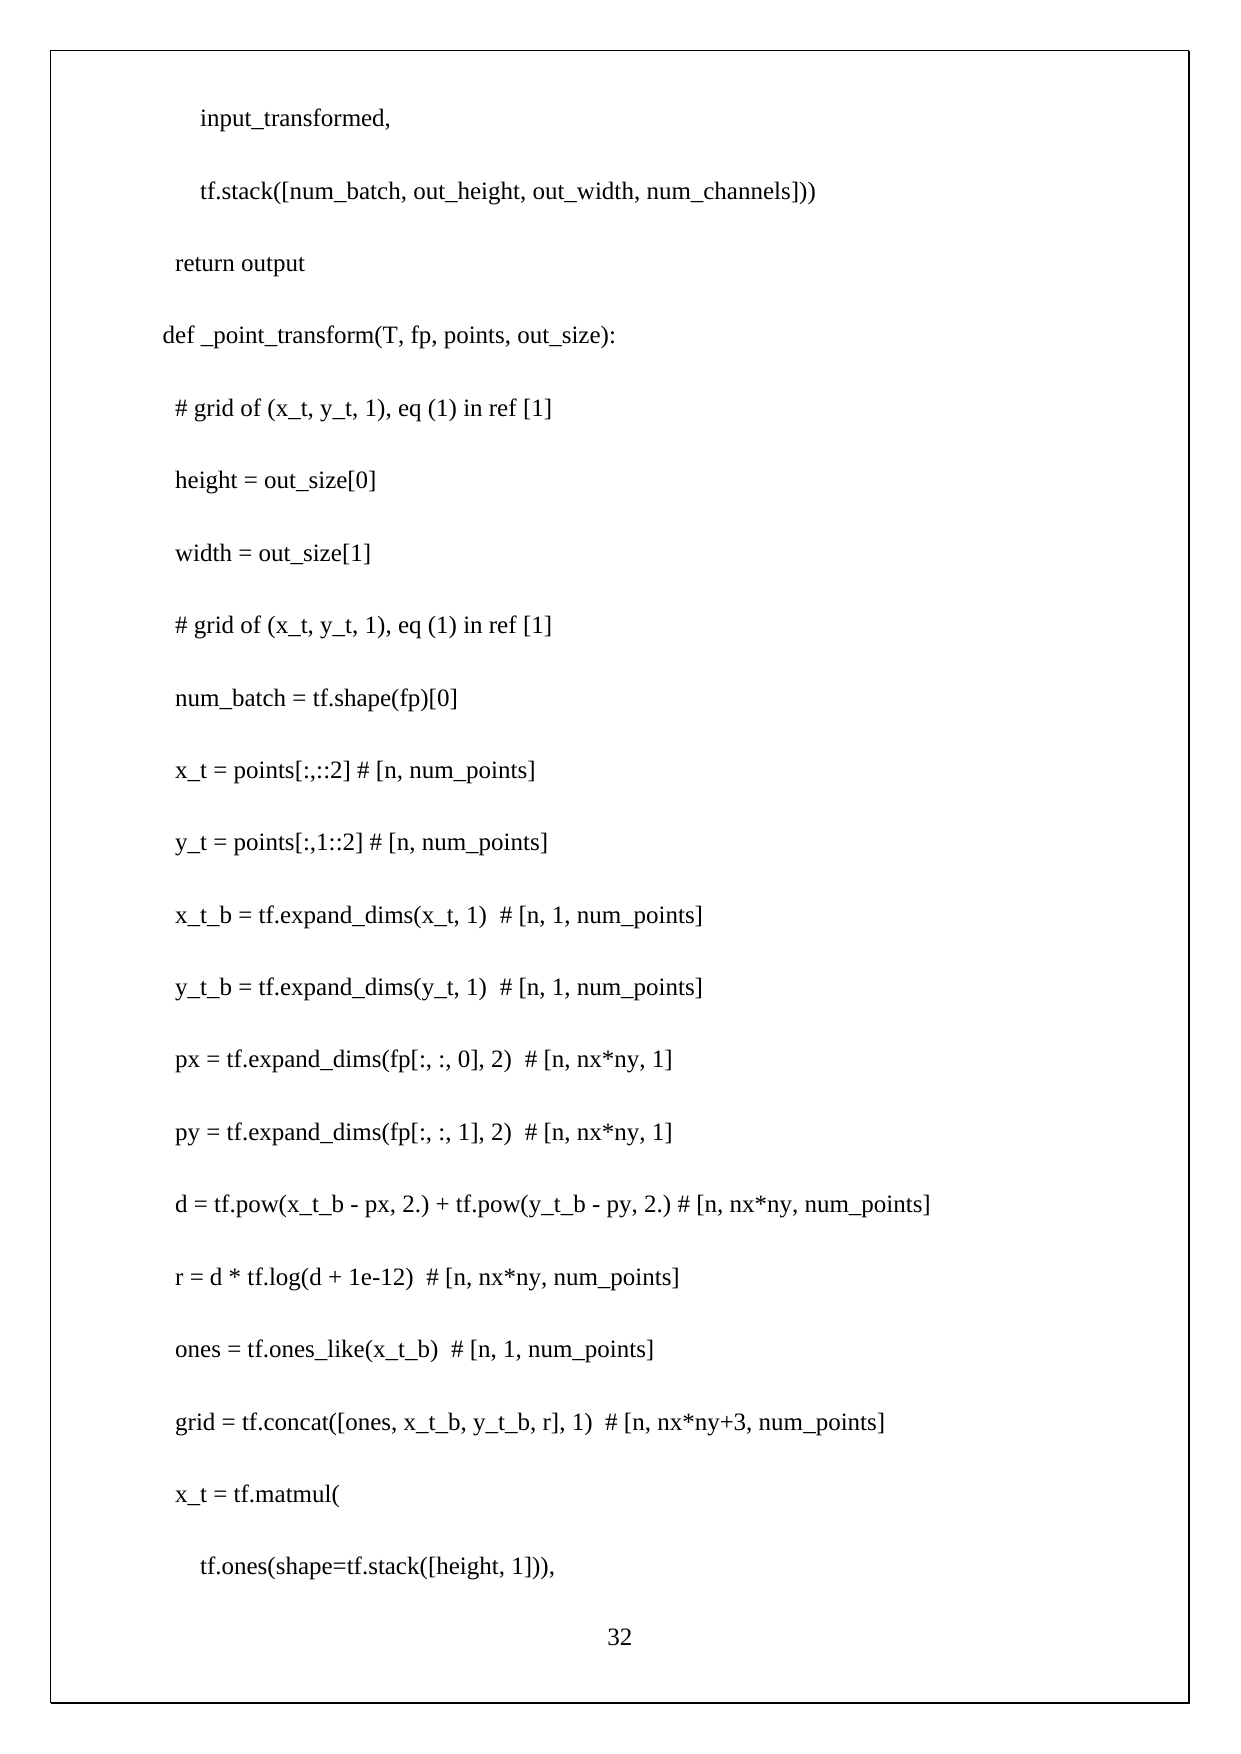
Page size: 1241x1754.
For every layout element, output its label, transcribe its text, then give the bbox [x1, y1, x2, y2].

text r = d * tf.log(d + 1e-12) # [n, nx*ny, num_points] [150, 1262, 1089, 1291]
text num_batch = tf.shape(fp)[0] [150, 683, 1089, 711]
text x_t = points[:,::2] # [n, num_points] [150, 755, 1089, 784]
text height = out_size[0] [150, 465, 1089, 494]
text input_transformed, [150, 103, 1089, 132]
text tf.ones(shape=tf.stack([height, 1])), [150, 1551, 1089, 1580]
text def _point_transform(T, fp, points, out_size): [150, 321, 1089, 349]
text px = tf.expand_dims(fp[:, :, 0], 2) # [n, nx*ny, 1] [150, 1044, 1089, 1073]
text y_t_b = tf.expand_dims(y_t, 1) # [n, 1, num_points] [150, 972, 1089, 1001]
text # grid of (x_t, y_t, 1), eq (1) in ref [1] [150, 393, 1089, 422]
text x_t_b = tf.expand_dims(x_t, 1) # [n, 1, num_points] [150, 900, 1089, 928]
text grid = tf.concat([ones, x_t_b, y_t_b, r], 1) # [n, nx*ny+3, num_points] [150, 1407, 1089, 1435]
text py = tf.expand_dims(fp[:, :, 1], 2) # [n, nx*ny, 1] [150, 1117, 1089, 1146]
text y_t = points[:,1::2] # [n, num_points] [150, 827, 1089, 856]
text # grid of (x_t, y_t, 1), eq (1) in ref [1] [150, 610, 1089, 639]
text width = out_size[1] [150, 538, 1089, 567]
text x_t = tf.matmul( [150, 1479, 1089, 1508]
text ones = tf.ones_like(x_t_b) # [n, 1, num_points] [150, 1334, 1089, 1363]
text tf.stack([num_batch, out_height, out_width, num_channels])) [150, 176, 1089, 204]
text return output [150, 248, 1089, 277]
text d = tf.pow(x_t_b - px, 2.) + tf.pow(y_t_b - py, 2.) # [n, nx*ny, num_points] [150, 1189, 1089, 1218]
